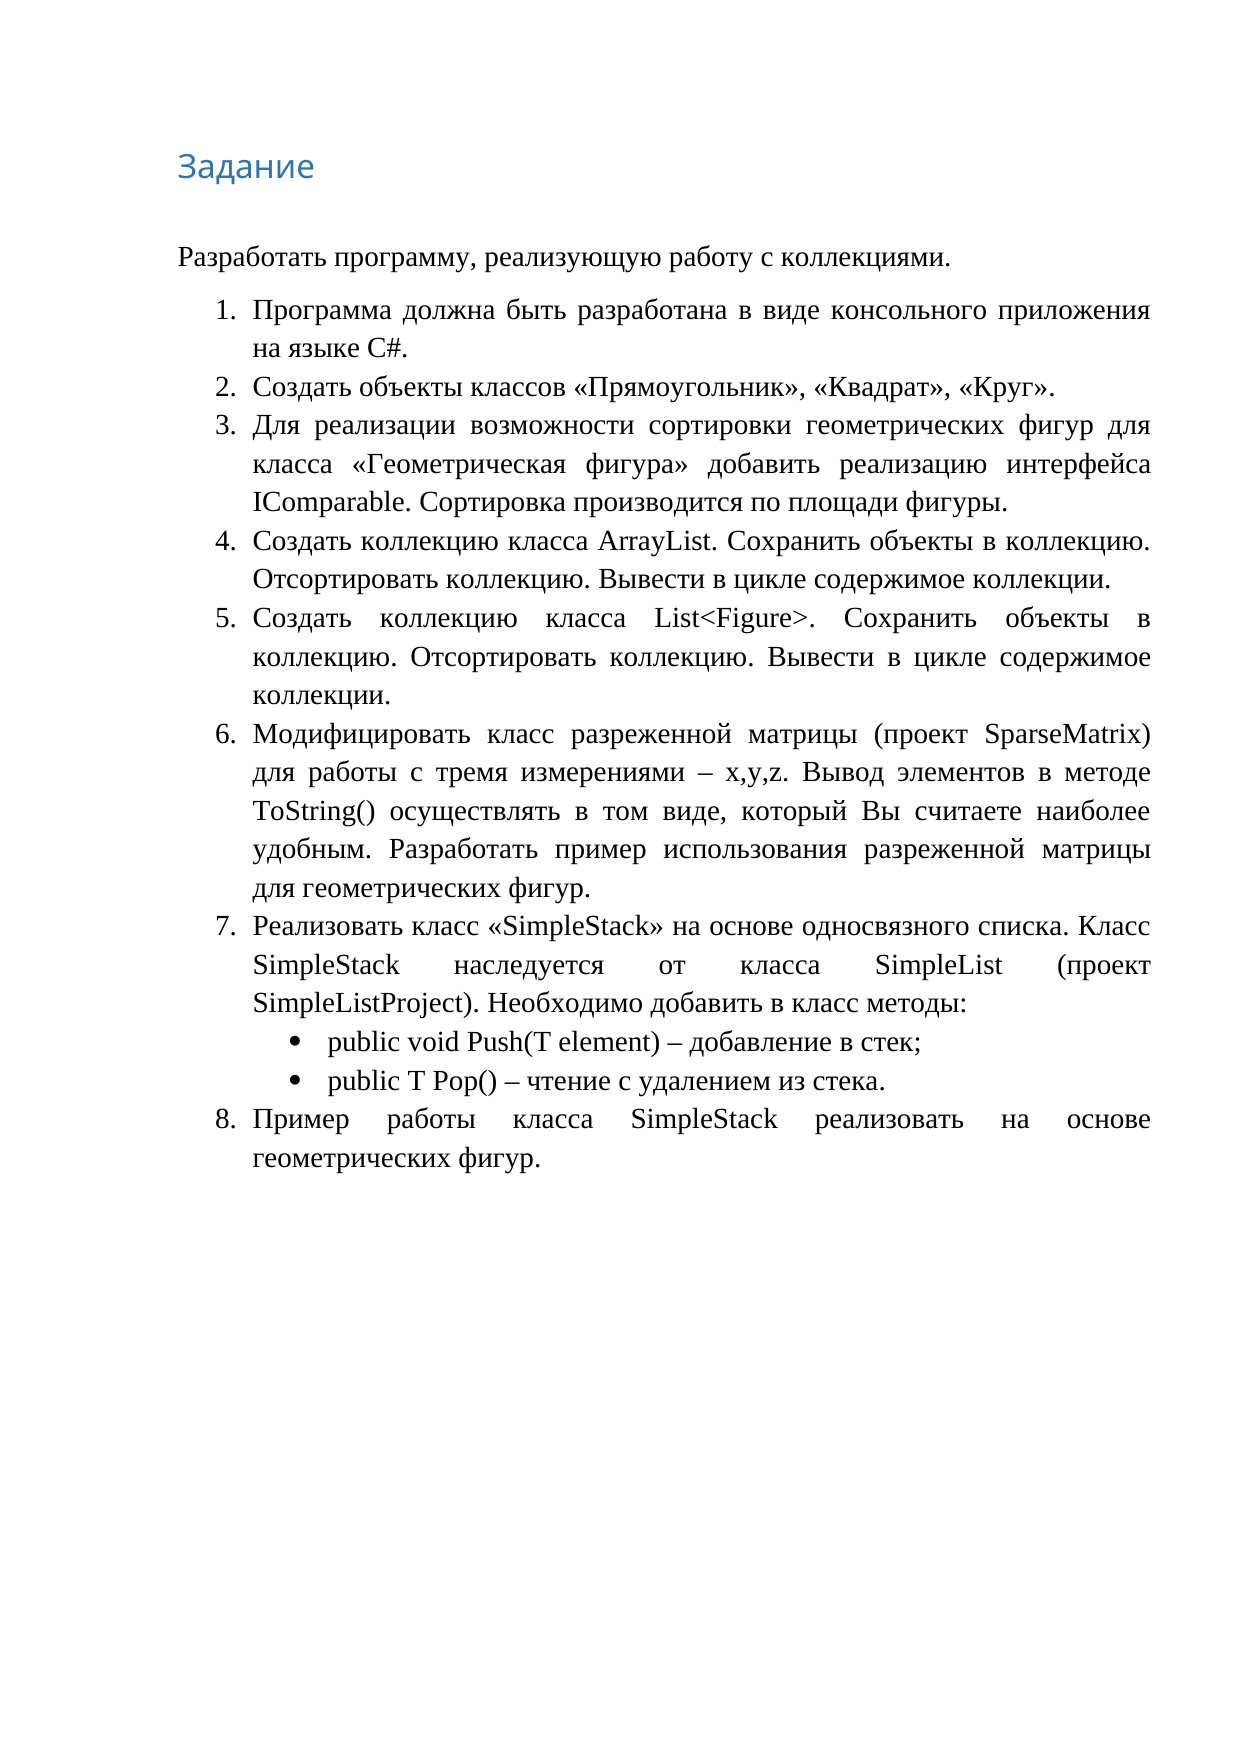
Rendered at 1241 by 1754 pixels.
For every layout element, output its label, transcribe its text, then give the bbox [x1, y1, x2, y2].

list Реализовать класс «SimpleStack» на основе односвязного списка. Класс SimpleStack наследуется от класса SimpleList (проект SimpleListProject). Необходимо добавить в класс методы: [215, 908, 1152, 1019]
list Создать коллекцию класса ArrayList. Сохранить объекты в коллекцию. Отсортировать коллекцию. Вывести в цикле содержимое коллекции. [215, 523, 1152, 595]
list Программа должна быть разработана в виде консольного приложения на языке C#. [215, 292, 1152, 364]
list public T Pop() – чтение с удалением из стека. [290, 1063, 1152, 1096]
list Создать коллекцию класса List<Figure>. Сохранить объекты в коллекцию. Отсортировать коллекцию. Вывести в цикле содержимое коллекции. [215, 600, 1152, 711]
list Пример работы класса SimpleStack реализовать на основе геометрических фигур. [215, 1101, 1152, 1173]
text Разработать программу, реализующую работу с коллекциями. [177, 239, 1152, 272]
list Создать объекты классов «Прямоугольник», «Квадрат», «Круг». [215, 369, 1152, 402]
list Для реализации возможности сортировки геометрических фигур для класса «Геометрическая фигура» добавить реализацию интерфейса IComparable. Сортировка производится по площади фигуры. [215, 407, 1152, 518]
list public void Push(T element) – добавление в стек; [290, 1024, 1152, 1058]
subtitle Задание [177, 143, 1152, 188]
list Модифицировать класс разреженной матрицы (проект SparseMatrix) для работы с тремя измерениями – x,y,z. Вывод элементов в методе ToString() осуществлять в том виде, который Вы считаете наиболее удобным. Разработать пример использования разреженной матрицы для геометрических фигур. [215, 716, 1152, 903]
